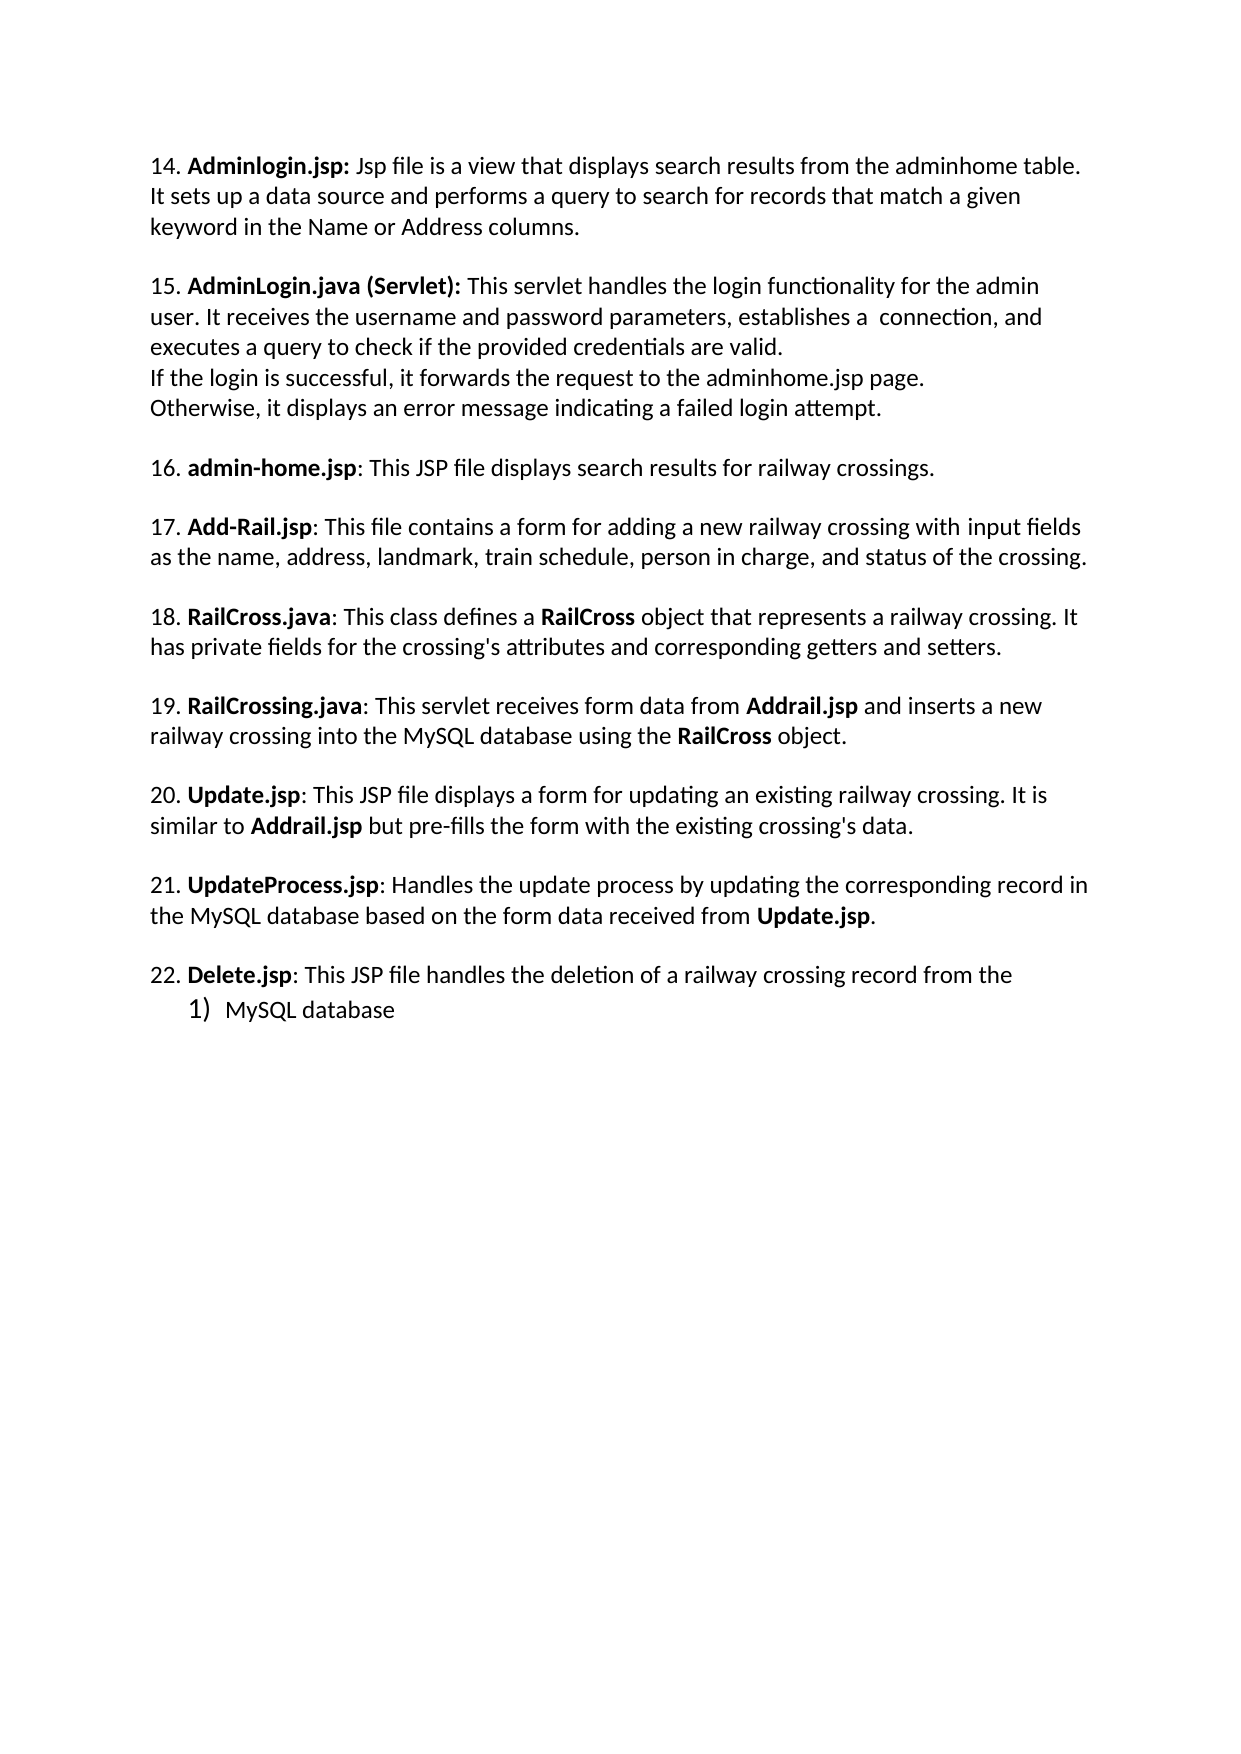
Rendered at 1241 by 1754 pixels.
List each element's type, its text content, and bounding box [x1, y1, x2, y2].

text 15. AdminLogin.java (Servlet): This servlet handles the login functionality for the admin [150, 270, 1090, 301]
text 20. Update.jsp: This JSP file displays a form for updating an existing railway crossing. It is [150, 779, 1090, 810]
text railway crossing into the MySQL database using the RailCross object. [150, 720, 1090, 751]
text 17. Add-Rail.jsp: This file contains a form for adding a new railway crossing with input fields as the name, address, landmark, train schedule, person in charge, and status of the crossing. [150, 511, 1090, 572]
text 18. RailCross.java: This class defines a RailCross object that represents a railway crossing. It has private fields for the crossing's attributes and corresponding getters and setters. [150, 601, 1090, 662]
text 14. Adminlogin.jsp: Jsp file is a view that displays search results from the adminhome table. It sets up a data source and performs a query to search for records that match a given keyword in the Name or Address columns. [150, 150, 1090, 242]
list MySQL database [187, 990, 1090, 1025]
text If the login is successful, it forwards the request to the adminhome.jsp page. [150, 362, 1090, 392]
text 16. admin-home.jsp: This JSP file displays search results for railway crossings. [150, 452, 1090, 482]
text 22. Delete.jsp: This JSP file handles the deletion of a railway crossing record from the [150, 959, 1090, 990]
text 19. RailCrossing.java: This servlet receives form data from Addrail.jsp and inserts a new [150, 690, 1090, 720]
text user. It receives the username and password parameters, establishes a connection, and executes a query to check if the provided credentials are valid. [150, 301, 1090, 362]
text similar to Addrail.jsp but pre-fills the form with the existing crossing's data. [150, 810, 1090, 841]
text Otherwise, it displays an error message indicating a failed login attempt. [150, 392, 1090, 423]
text 21. UpdateProcess.jsp: Handles the update process by updating the corresponding record in the MySQL database based on the form data received from Update.jsp. [150, 869, 1090, 930]
